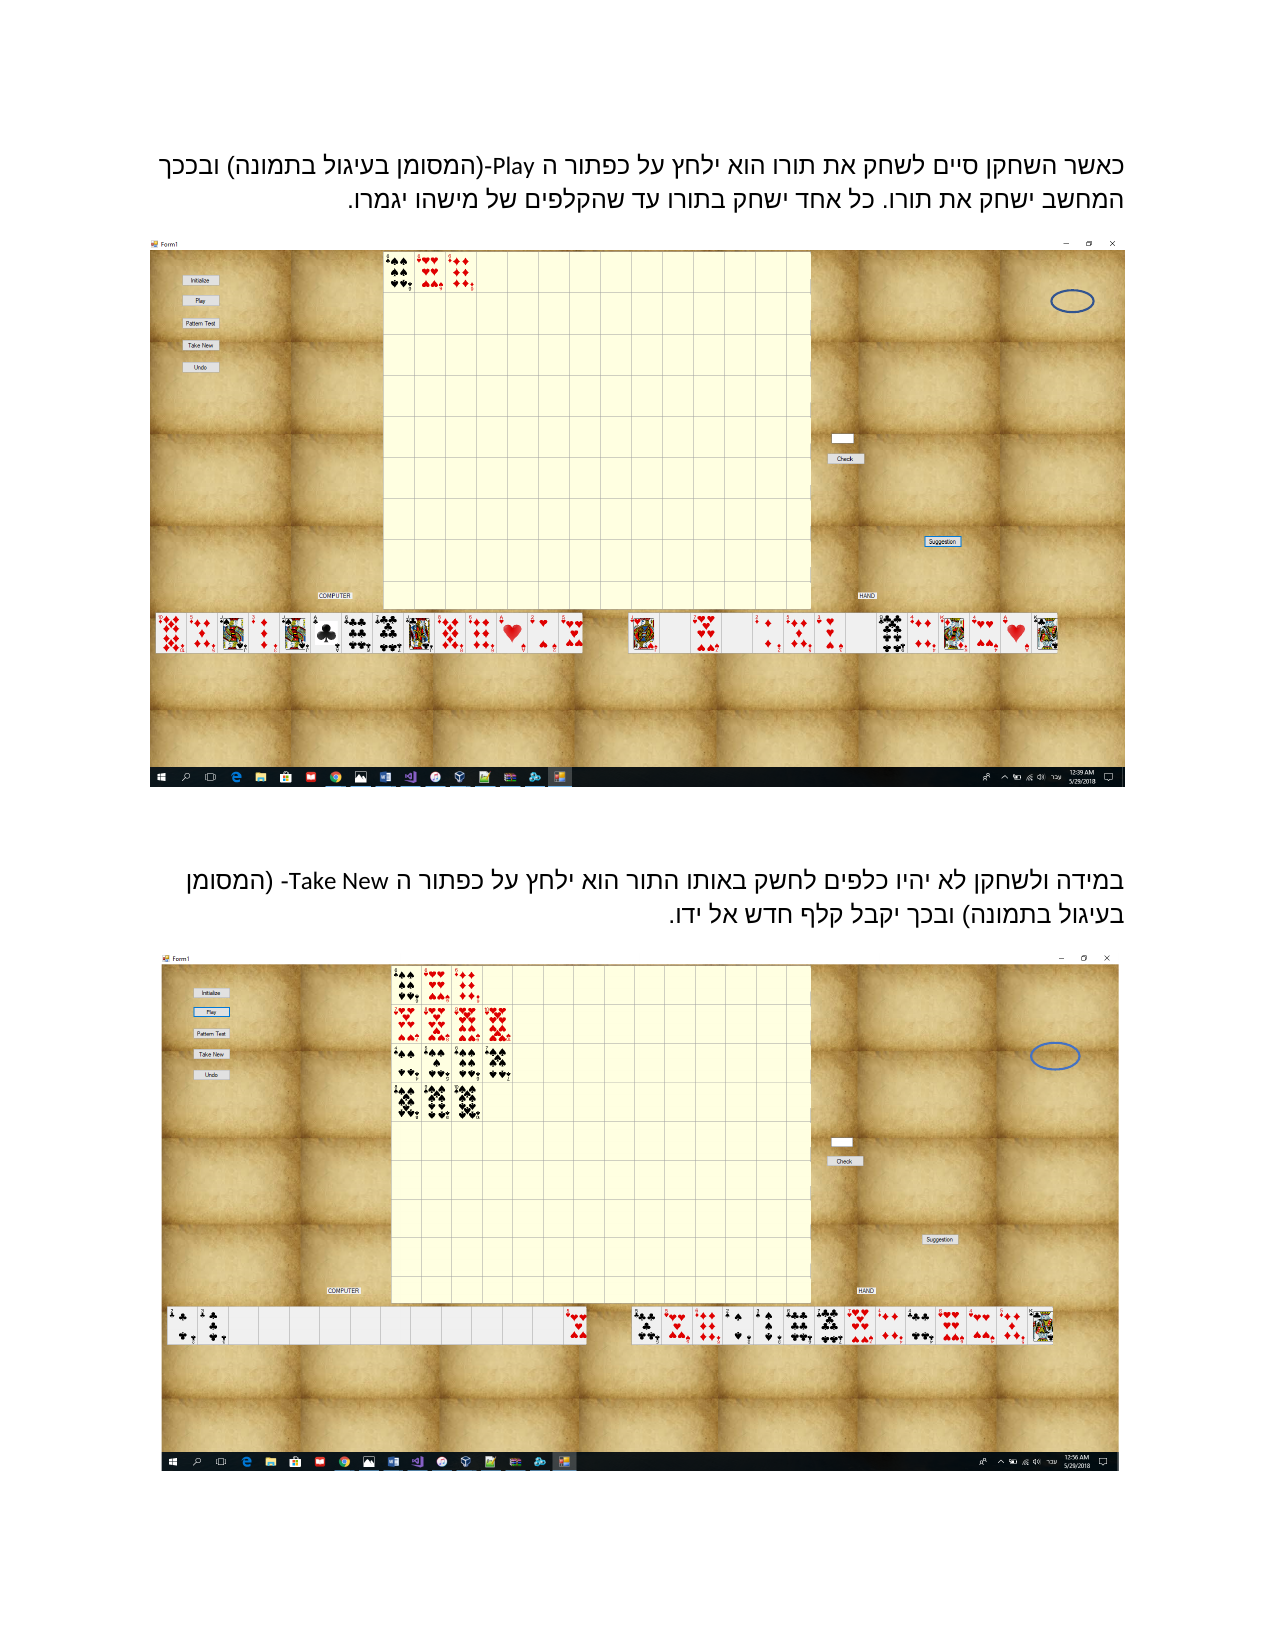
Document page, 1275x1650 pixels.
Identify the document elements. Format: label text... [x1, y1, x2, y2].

picture [161, 953, 1119, 1471]
text במידה ולשחקן לא יהיו כלפים לחשק באותו התור הוא ילחץ על כפתור ה Take New- (המסומן בעיגול בתמונה) ובכך יקבל קלף חדש אל ידו. [150, 865, 1125, 928]
text כאשר השחקן סיים לשחק את תורו הוא ילחץ על כפתור ה Play-(המסומן בעיגול בתמונה) ובככך המחשב ישחק את תורו. כל אחד ישחק בתורו עד שהקלפים של מישהו יגמרו. [150, 150, 1125, 213]
picture [150, 238, 1125, 787]
